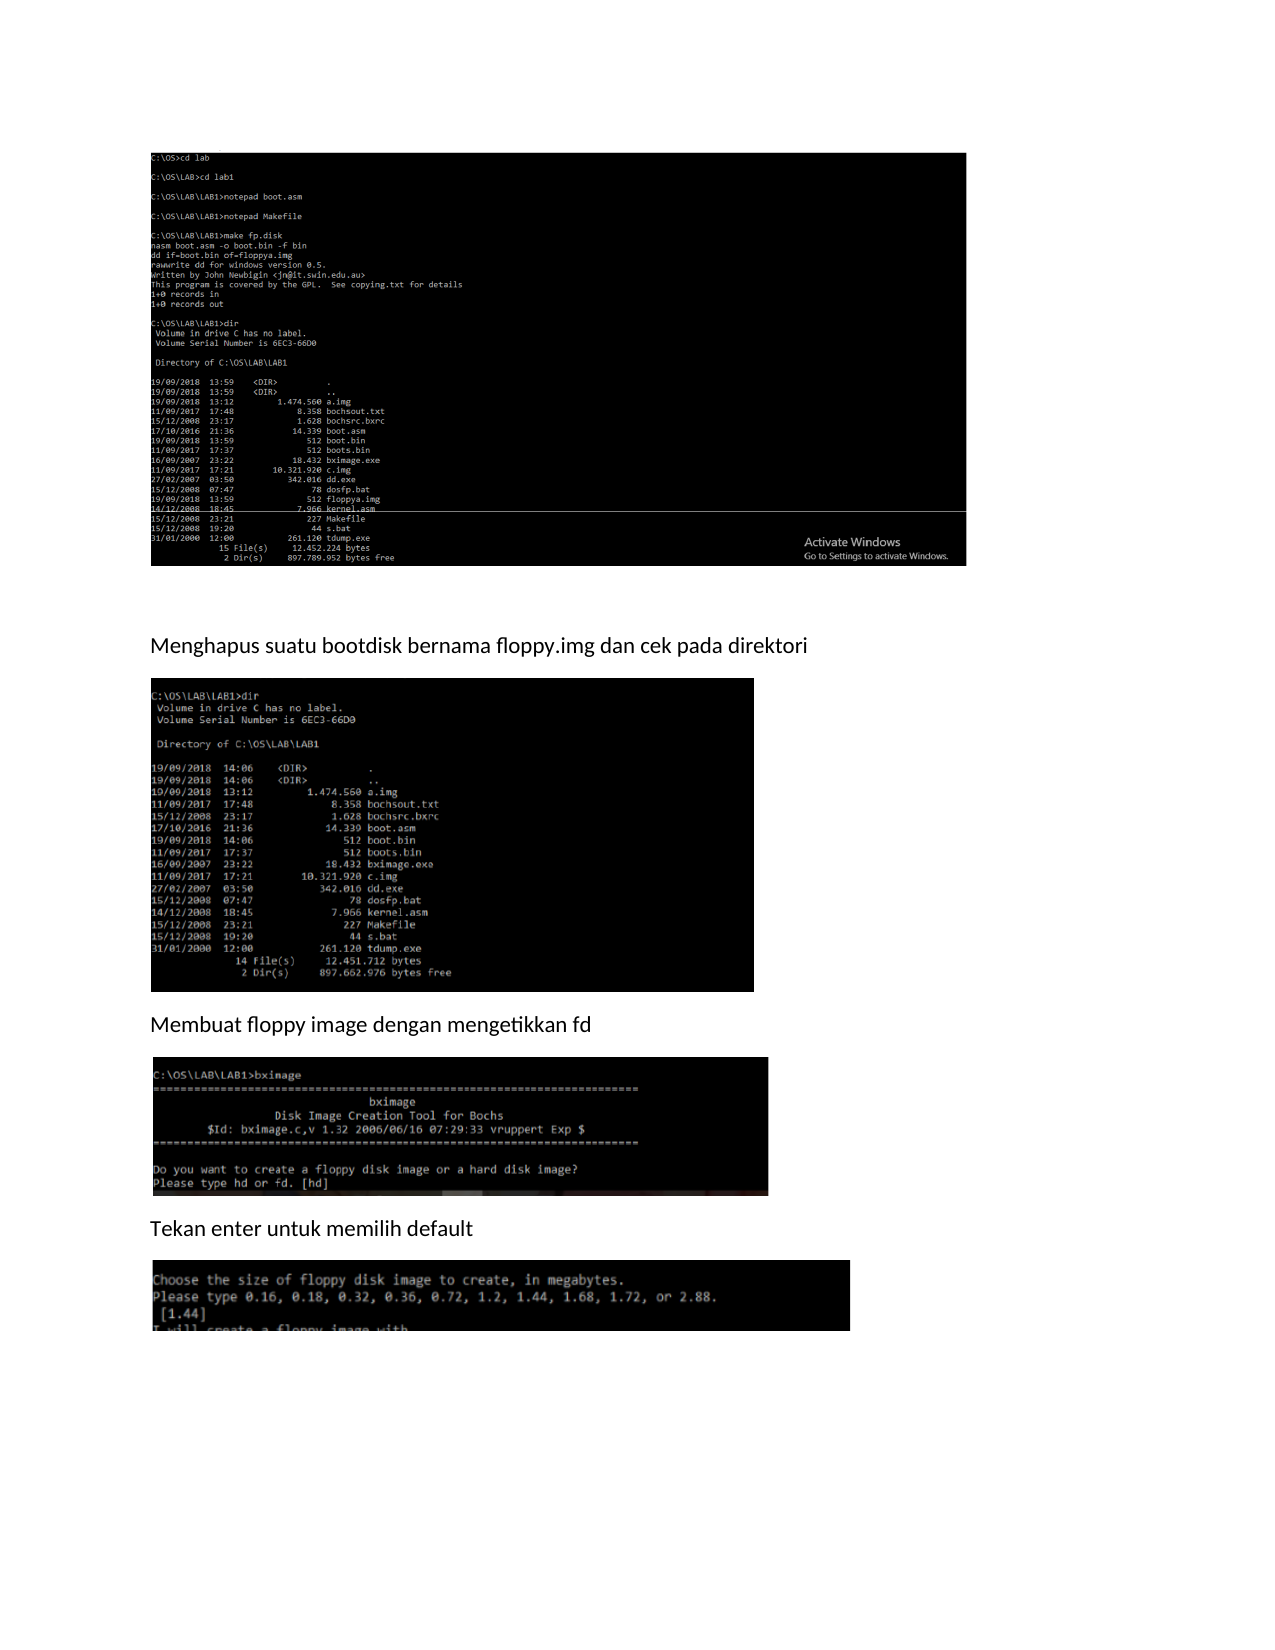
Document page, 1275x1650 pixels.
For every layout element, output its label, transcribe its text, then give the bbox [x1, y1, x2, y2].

text Tekan enter untuk memilih default [150, 1214, 1125, 1242]
picture [150, 150, 967, 566]
text Membuat floppy image dengan mengetikkan fd [150, 1010, 1125, 1038]
picture [150, 1057, 769, 1196]
picture [150, 678, 754, 992]
picture [150, 1260, 851, 1331]
text Menghapus suatu bootdisk bernama floppy.img dan cek pada direktori [150, 632, 1125, 660]
